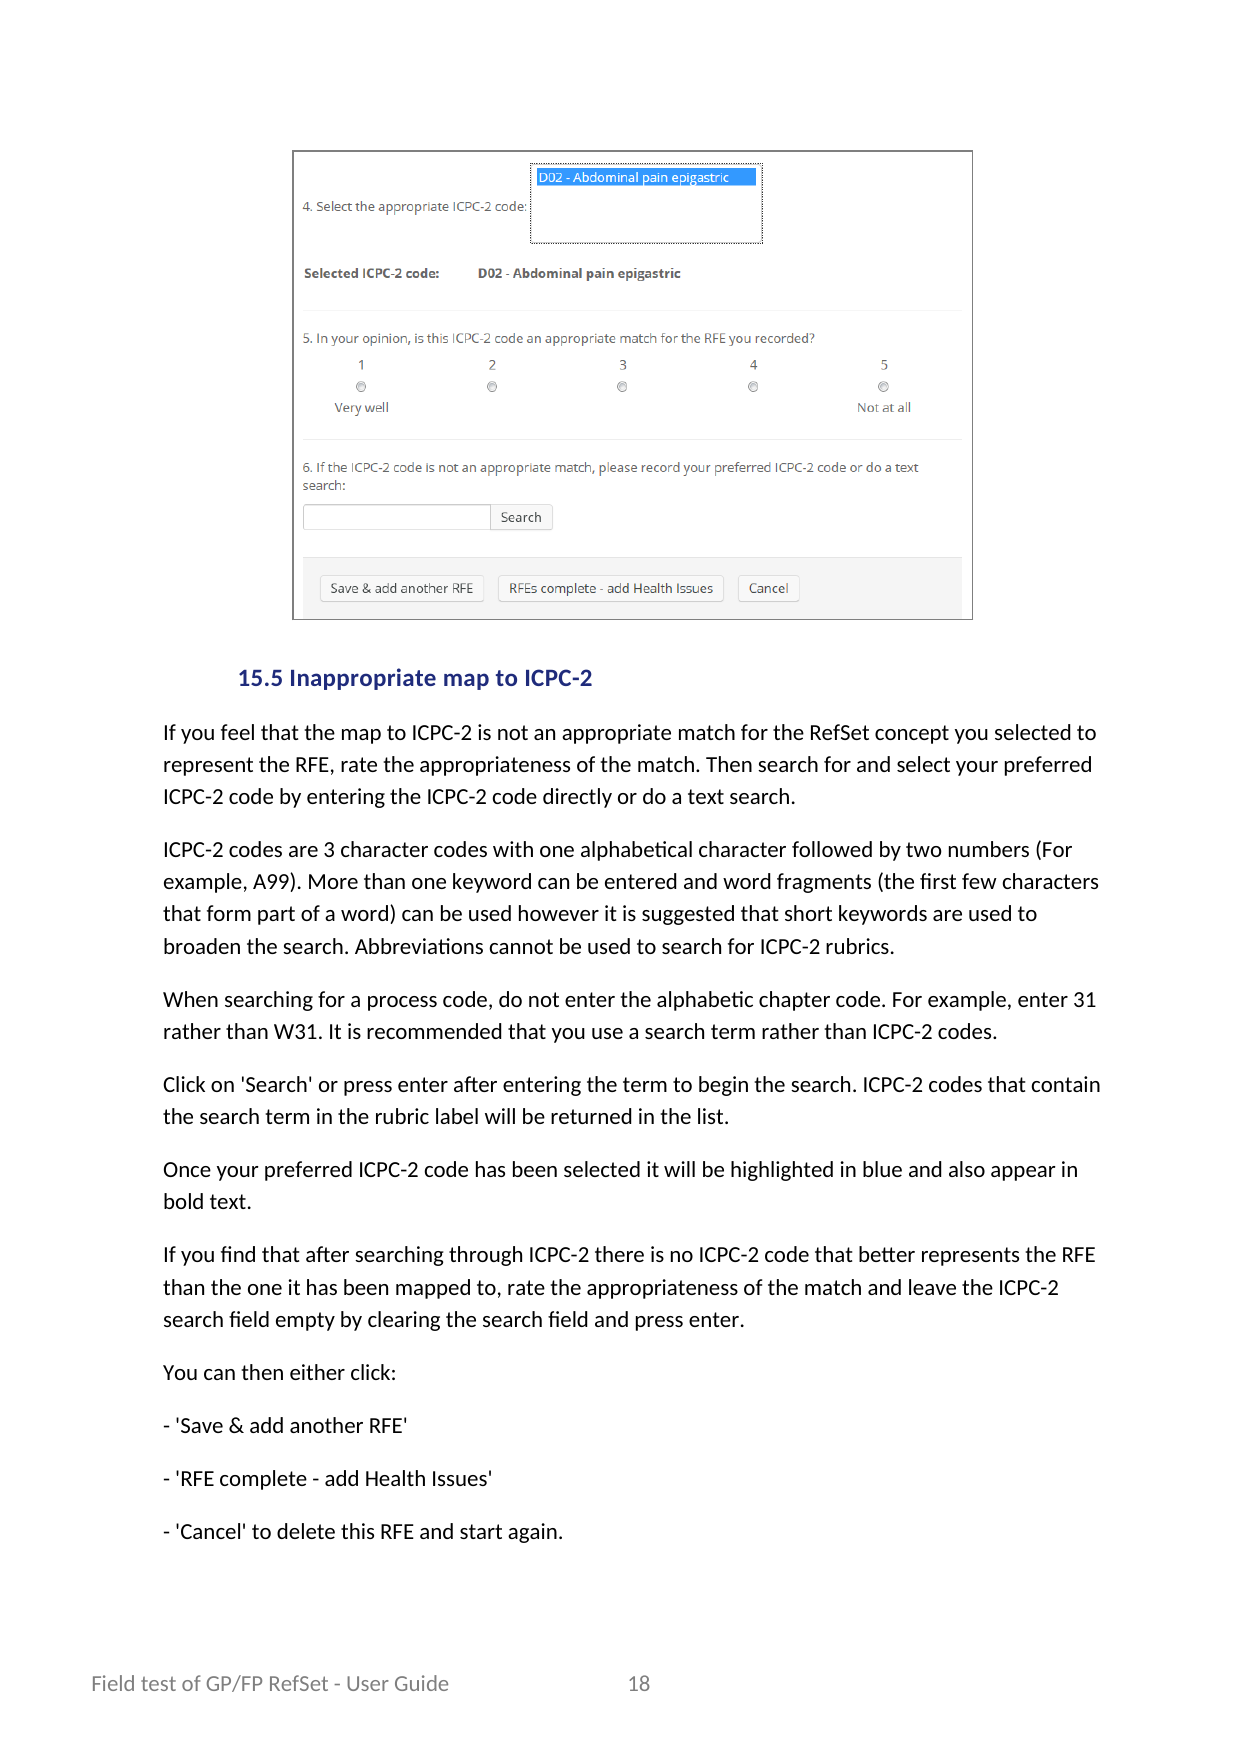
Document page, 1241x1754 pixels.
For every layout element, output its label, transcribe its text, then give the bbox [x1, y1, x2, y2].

picture [294, 152, 972, 619]
text If you feel that the map to ICPC-2 is not an appropriate match for the RefSet concept you selected to represent the RFE, rate the appropriateness of the match. Then search for and select your preferred ICPC-2 code by entering the ICPC-2 code directly or do a text search. [163, 718, 1103, 810]
text - 'Cancel' to delete this RFE and start again. [163, 1517, 1103, 1545]
text 15.5 Inappropriate map to ICPC-2 [200, 662, 1103, 692]
text ICPC-2 codes are 3 character codes with one alphabetical character followed by two numbers (For example, A99). More than one keyword can be entered and word fragments (the first few characters that form part of a word) can be used however it is suggested that short keywords are used to broaden the search. Abbreviations cannot be used to search for ICPC-2 rubrics. [163, 835, 1103, 960]
text - 'Save & add another RFE' [163, 1411, 1103, 1439]
text - 'RFE complete - add Health Issues' [163, 1464, 1103, 1492]
text If you find that after searching through ICPC-2 there is no ICPC-2 code that better represents the RFE than the one it has been mapped to, rate the appropriateness of the match and leave the ICPC-2 search field empty by clearing the search field and press enter. [163, 1240, 1103, 1333]
text When searching for a process code, do not enter the alphabetic chapter code. For example, enter 31 rather than W31. It is recommended that you use a search term rather than ICPC-2 codes. [163, 985, 1103, 1045]
text Click on 'Search' or press enter after entering the term to begin the search. ICPC-2 codes that contain the search term in the rubric label will be returned in the list. [163, 1070, 1103, 1130]
text Once your preferred ICPC-2 code has been selected it will be highlighted in blue and also appear in bold text. [163, 1155, 1103, 1215]
text You can then either click: [163, 1358, 1103, 1386]
